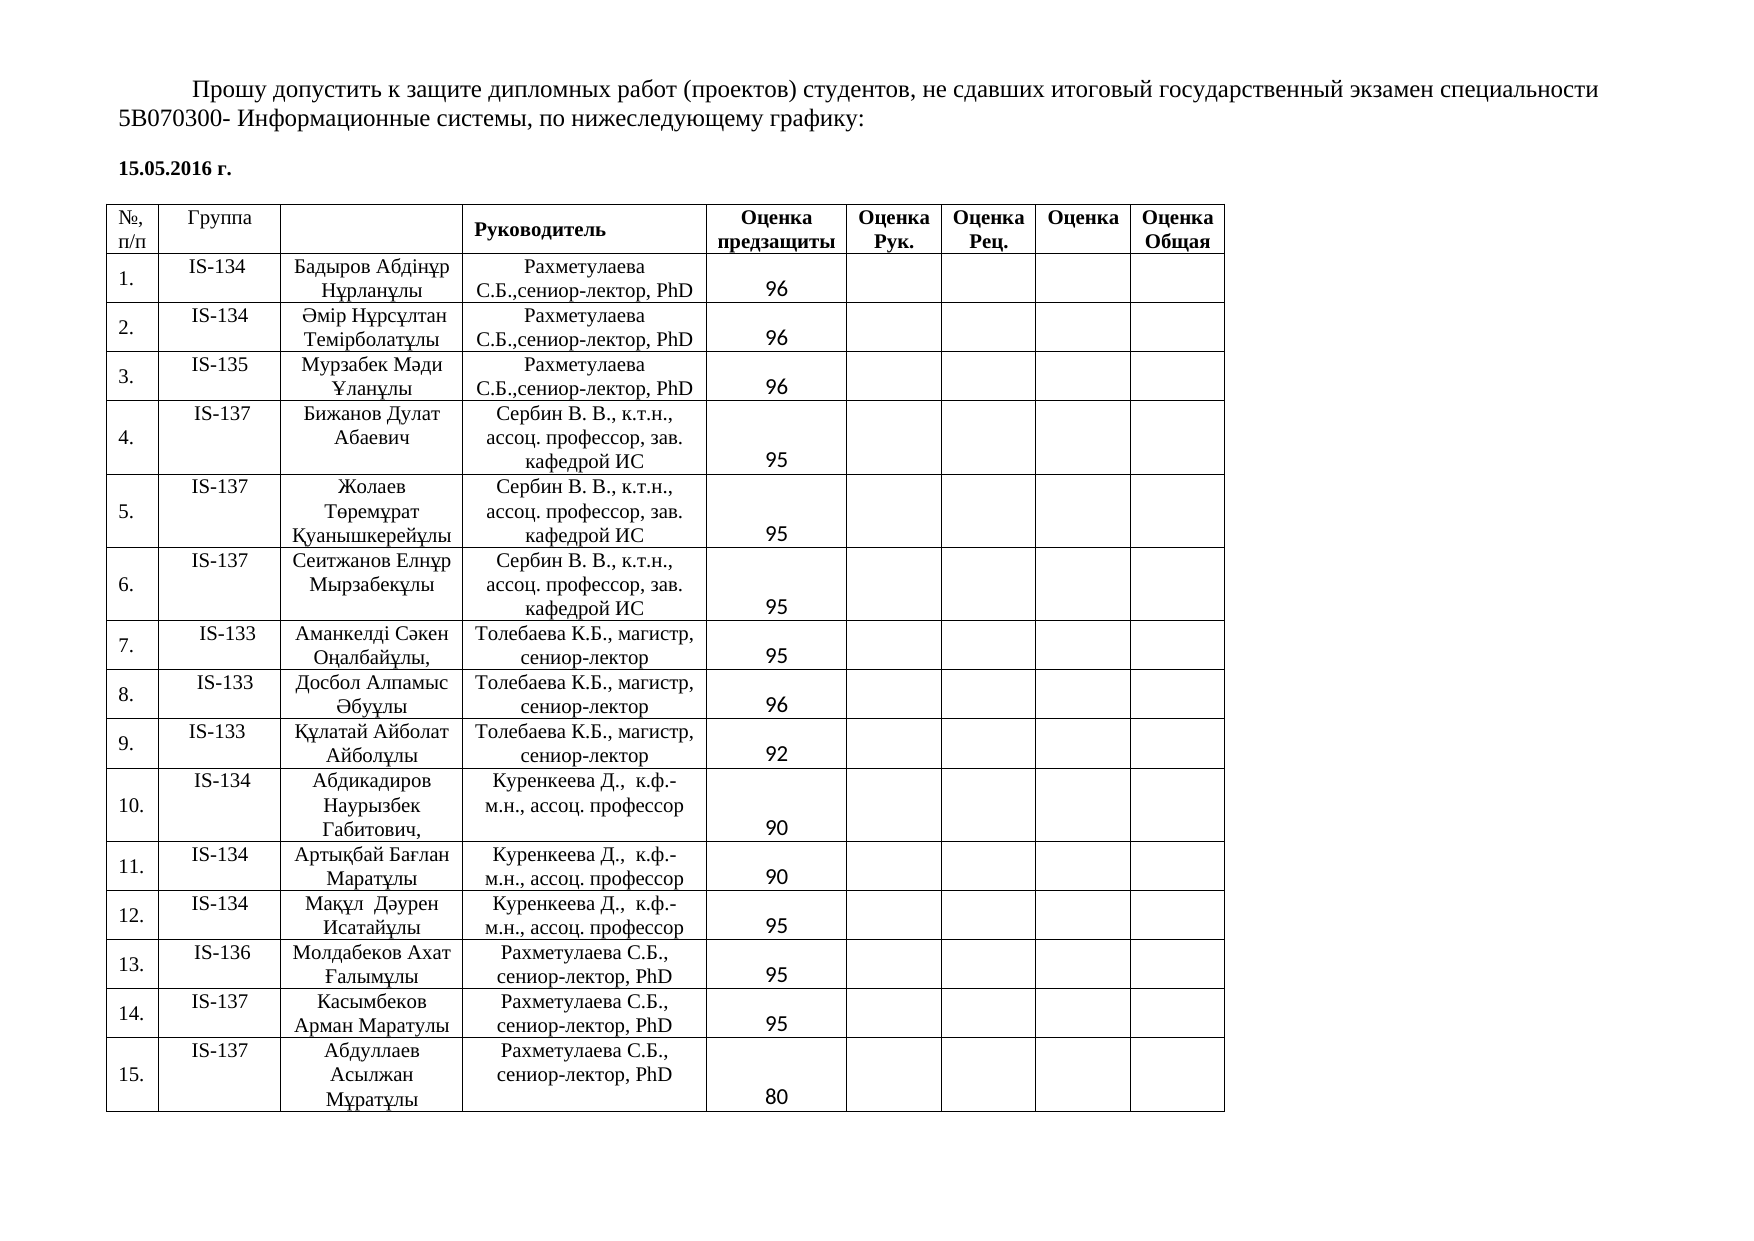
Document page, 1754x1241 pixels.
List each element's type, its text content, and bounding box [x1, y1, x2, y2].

table_cell Абдуллаев Асылжан Мұратұлы [281, 1038, 462, 1111]
table_cell [847, 303, 941, 351]
table_header Оценка Рук. [847, 205, 941, 253]
table_cell [847, 891, 941, 939]
table_cell IS-137 [159, 1038, 280, 1111]
table_cell [942, 940, 1035, 988]
table_cell [942, 401, 1035, 473]
table_cell Досбол Алпамыс Әбуұлы [281, 670, 462, 718]
table_cell [942, 891, 1035, 939]
table_cell [1131, 842, 1224, 890]
table_cell IS-137 [159, 475, 280, 547]
table_cell Әмір Нұрсұлтан Темірболатұлы [281, 303, 462, 351]
table_cell [1036, 989, 1130, 1037]
table_cell [1036, 254, 1130, 302]
table_cell Рахметулаева С.Б.,сениор-лектор, PhD [463, 352, 706, 400]
table_header Оценка [1036, 205, 1130, 253]
table_cell Сербин В. В., к.т.н., ассоц. профессор, зав. кафедрой ИС [463, 475, 706, 547]
table_cell IS-134 [159, 842, 280, 890]
table_cell 96 [707, 303, 846, 351]
table_cell [1131, 940, 1224, 988]
table_cell [107, 254, 158, 302]
table_cell Рахметулаева С.Б.,сениор-лектор, PhD [463, 303, 706, 351]
table_cell [107, 842, 158, 890]
table_cell 90 [707, 842, 846, 890]
table_cell Мақұл Дәурен Исатайұлы [281, 891, 462, 939]
table_cell 95 [707, 989, 846, 1037]
table_cell [107, 401, 158, 473]
table_cell Сеитжанов Елнұр Мырзабекұлы [281, 548, 462, 620]
table_cell [1036, 548, 1130, 620]
table_cell Рахметулаева С.Б., сениор-лектор, PhD [463, 940, 706, 988]
table_cell [942, 303, 1035, 351]
table_cell [847, 769, 941, 841]
table_cell IS-135 [159, 352, 280, 400]
table_cell [107, 940, 158, 988]
table_cell IS-134 [159, 769, 280, 841]
table_cell [847, 352, 941, 400]
table_cell [847, 719, 941, 767]
table_cell 95 [707, 475, 846, 547]
table_cell [1131, 670, 1224, 718]
table_cell [847, 548, 941, 620]
table_cell [107, 719, 158, 767]
table_cell [107, 1038, 158, 1111]
table_cell [942, 670, 1035, 718]
table_cell Аманкелді Сәкен Оңалбайұлы, [281, 621, 462, 669]
table_cell [1036, 1038, 1130, 1111]
table_cell [107, 891, 158, 939]
table_cell [942, 621, 1035, 669]
table_cell IS-137 [159, 401, 280, 473]
table_cell [1131, 1038, 1224, 1111]
table_cell Куренкеева Д., к.ф.-м.н., ассоц. профессор [463, 769, 706, 841]
table_cell [1131, 621, 1224, 669]
table_cell [1036, 670, 1130, 718]
table_cell Молдабеков Ахат Ғалымұлы [281, 940, 462, 988]
table_cell IS-134 [159, 254, 280, 302]
table_cell [1131, 475, 1224, 547]
table_cell 95 [707, 621, 846, 669]
table_cell 96 [707, 352, 846, 400]
table_cell [1131, 548, 1224, 620]
table_cell [847, 1038, 941, 1111]
text 15.05.2016 г. [118, 155, 1636, 179]
table_cell [107, 352, 158, 400]
table_cell 96 [707, 670, 846, 718]
table_cell 95 [707, 891, 846, 939]
table_cell 95 [707, 548, 846, 620]
table_cell [847, 670, 941, 718]
table_header Руководитель [463, 205, 706, 253]
table_cell [1036, 401, 1130, 473]
table_cell [1036, 940, 1130, 988]
table_cell [1036, 842, 1130, 890]
table_header [281, 205, 462, 253]
table_cell Абдикадиров Наурызбек Габитович, [281, 769, 462, 841]
table_cell Жолаев Төремұрат Қуанышкерейұлы [281, 475, 462, 547]
table_cell Толебаева К.Б., магистр, сениор-лектор [463, 719, 706, 767]
table_cell [942, 254, 1035, 302]
table_cell [847, 401, 941, 473]
table_cell 92 [707, 719, 846, 767]
table_cell IS-133 [159, 621, 280, 669]
table_cell IS-134 [159, 303, 280, 351]
table_cell Рахметулаева С.Б., сениор-лектор, PhD [463, 989, 706, 1037]
table_cell [847, 621, 941, 669]
table_cell Құлатай Айболат Айболұлы [281, 719, 462, 767]
table_cell [942, 769, 1035, 841]
list Прошу допустить к защите дипломных работ (проектов) студентов, не сдавших итоговый государственный экзамен специальности 5B070300- Информационные системы, по нижеследующему графику: [118, 74, 1636, 131]
table_cell Сербин В. В., к.т.н., ассоц. профессор, зав. кафедрой ИС [463, 401, 706, 473]
table_cell [107, 989, 158, 1037]
table_cell IS-133 [159, 670, 280, 718]
table_cell Бадыров Абдінұр Нұрланұлы [281, 254, 462, 302]
table_cell [1131, 254, 1224, 302]
table_cell Касымбеков Арман Маратулы [281, 989, 462, 1037]
table_cell [1131, 891, 1224, 939]
table_cell Рахметулаева С.Б., сениор-лектор, PhD [463, 1038, 706, 1111]
table_cell Рахметулаева С.Б.,сениор-лектор, PhD [463, 254, 706, 302]
table_cell [1036, 891, 1130, 939]
table_cell [1131, 303, 1224, 351]
table_cell [1131, 769, 1224, 841]
table_cell [847, 989, 941, 1037]
table_cell Сербин В. В., к.т.н., ассоц. профессор, зав. кафедрой ИС [463, 548, 706, 620]
table_cell [1131, 401, 1224, 473]
table_cell [942, 1038, 1035, 1111]
table_cell [107, 670, 158, 718]
table_cell [847, 475, 941, 547]
table_cell [1036, 475, 1130, 547]
table_cell IS-136 [159, 940, 280, 988]
table_cell 95 [707, 940, 846, 988]
table_cell [847, 254, 941, 302]
table_cell Мурзабек Мәди Ұланұлы [281, 352, 462, 400]
table_cell [942, 548, 1035, 620]
table_cell Толебаева К.Б., магистр, сениор-лектор [463, 621, 706, 669]
table_cell [942, 719, 1035, 767]
table_cell [1036, 352, 1130, 400]
table_cell 90 [707, 769, 846, 841]
table_cell [1036, 621, 1130, 669]
table_cell [1036, 719, 1130, 767]
table_cell [847, 940, 941, 988]
table_cell [942, 352, 1035, 400]
table_cell [1036, 769, 1130, 841]
table_cell IS-133 [159, 719, 280, 767]
table_cell [942, 475, 1035, 547]
table_cell [107, 548, 158, 620]
table_cell [847, 842, 941, 890]
table_header Оценка предзащиты [707, 205, 846, 253]
table_cell [107, 475, 158, 547]
table_cell [942, 989, 1035, 1037]
table_header Оценка Рец. [942, 205, 1035, 253]
table_cell 95 [707, 401, 846, 473]
table_cell Бижанов Дулат Абаевич [281, 401, 462, 473]
table_cell Артықбай Бағлан Маратұлы [281, 842, 462, 890]
table_header Группа [159, 205, 280, 253]
table_cell [942, 842, 1035, 890]
table_cell Куренкеева Д., к.ф.-м.н., ассоц. профессор [463, 891, 706, 939]
table_cell [107, 621, 158, 669]
table_header Оценка Общая [1131, 205, 1224, 253]
table_cell [1036, 303, 1130, 351]
table_header №, п/п [107, 205, 158, 253]
table_cell [1131, 352, 1224, 400]
table_cell [1131, 989, 1224, 1037]
table_cell 96 [707, 254, 846, 302]
table_cell [107, 303, 158, 351]
table_cell IS-137 [159, 548, 280, 620]
table_cell IS-137 [159, 989, 280, 1037]
table_cell [107, 769, 158, 841]
table_cell 80 [707, 1038, 846, 1111]
table_cell Куренкеева Д., к.ф.-м.н., ассоц. профессор [463, 842, 706, 890]
table_cell [1131, 719, 1224, 767]
table_cell IS-134 [159, 891, 280, 939]
table_cell Толебаева К.Б., магистр, сениор-лектор [463, 670, 706, 718]
